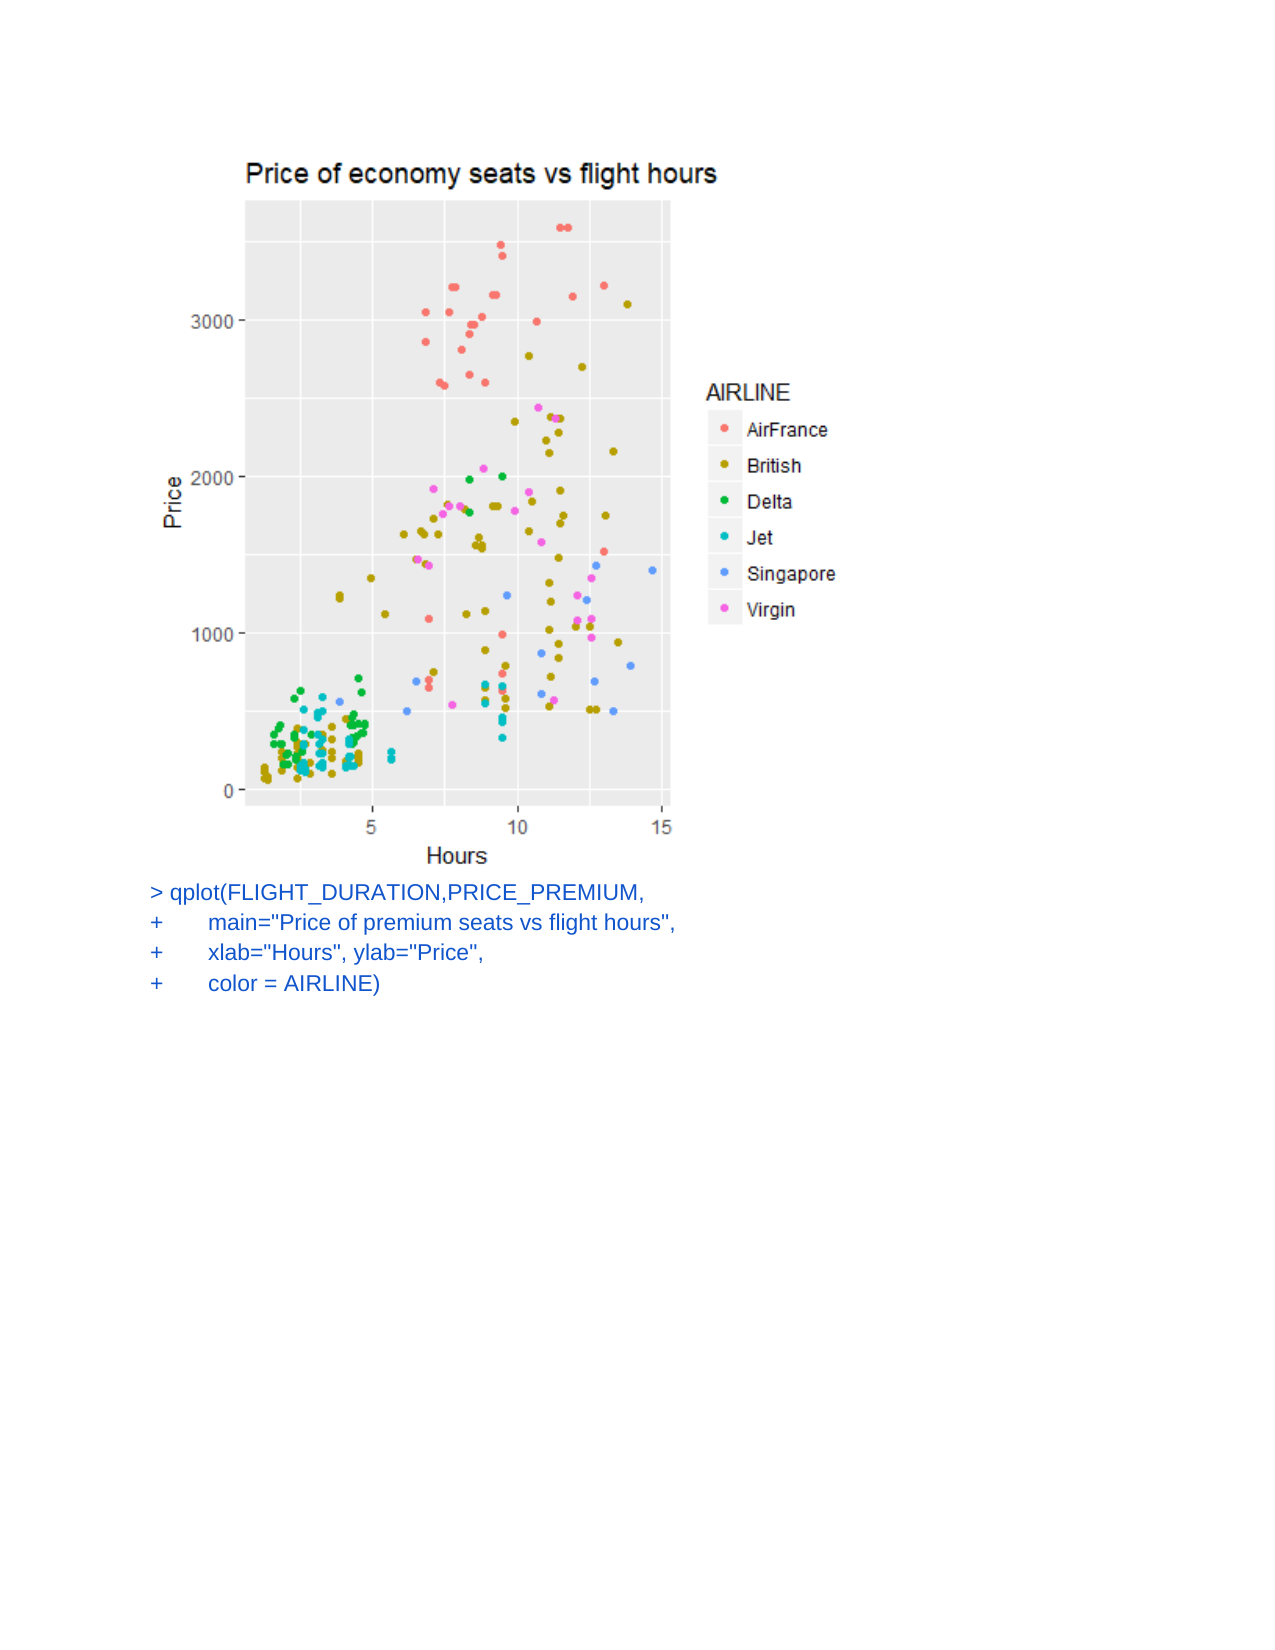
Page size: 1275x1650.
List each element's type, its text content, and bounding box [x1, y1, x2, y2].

text + color = AIRLINE) [150, 969, 1125, 996]
text > qplot(FLIGHT_DURATION,PRICE_PREMIUM, [150, 879, 1125, 905]
picture [150, 150, 860, 875]
text + xlab="Hours", ylab="Price", [150, 939, 1125, 966]
text + main="Price of premium seats vs flight hours", [150, 909, 1125, 935]
